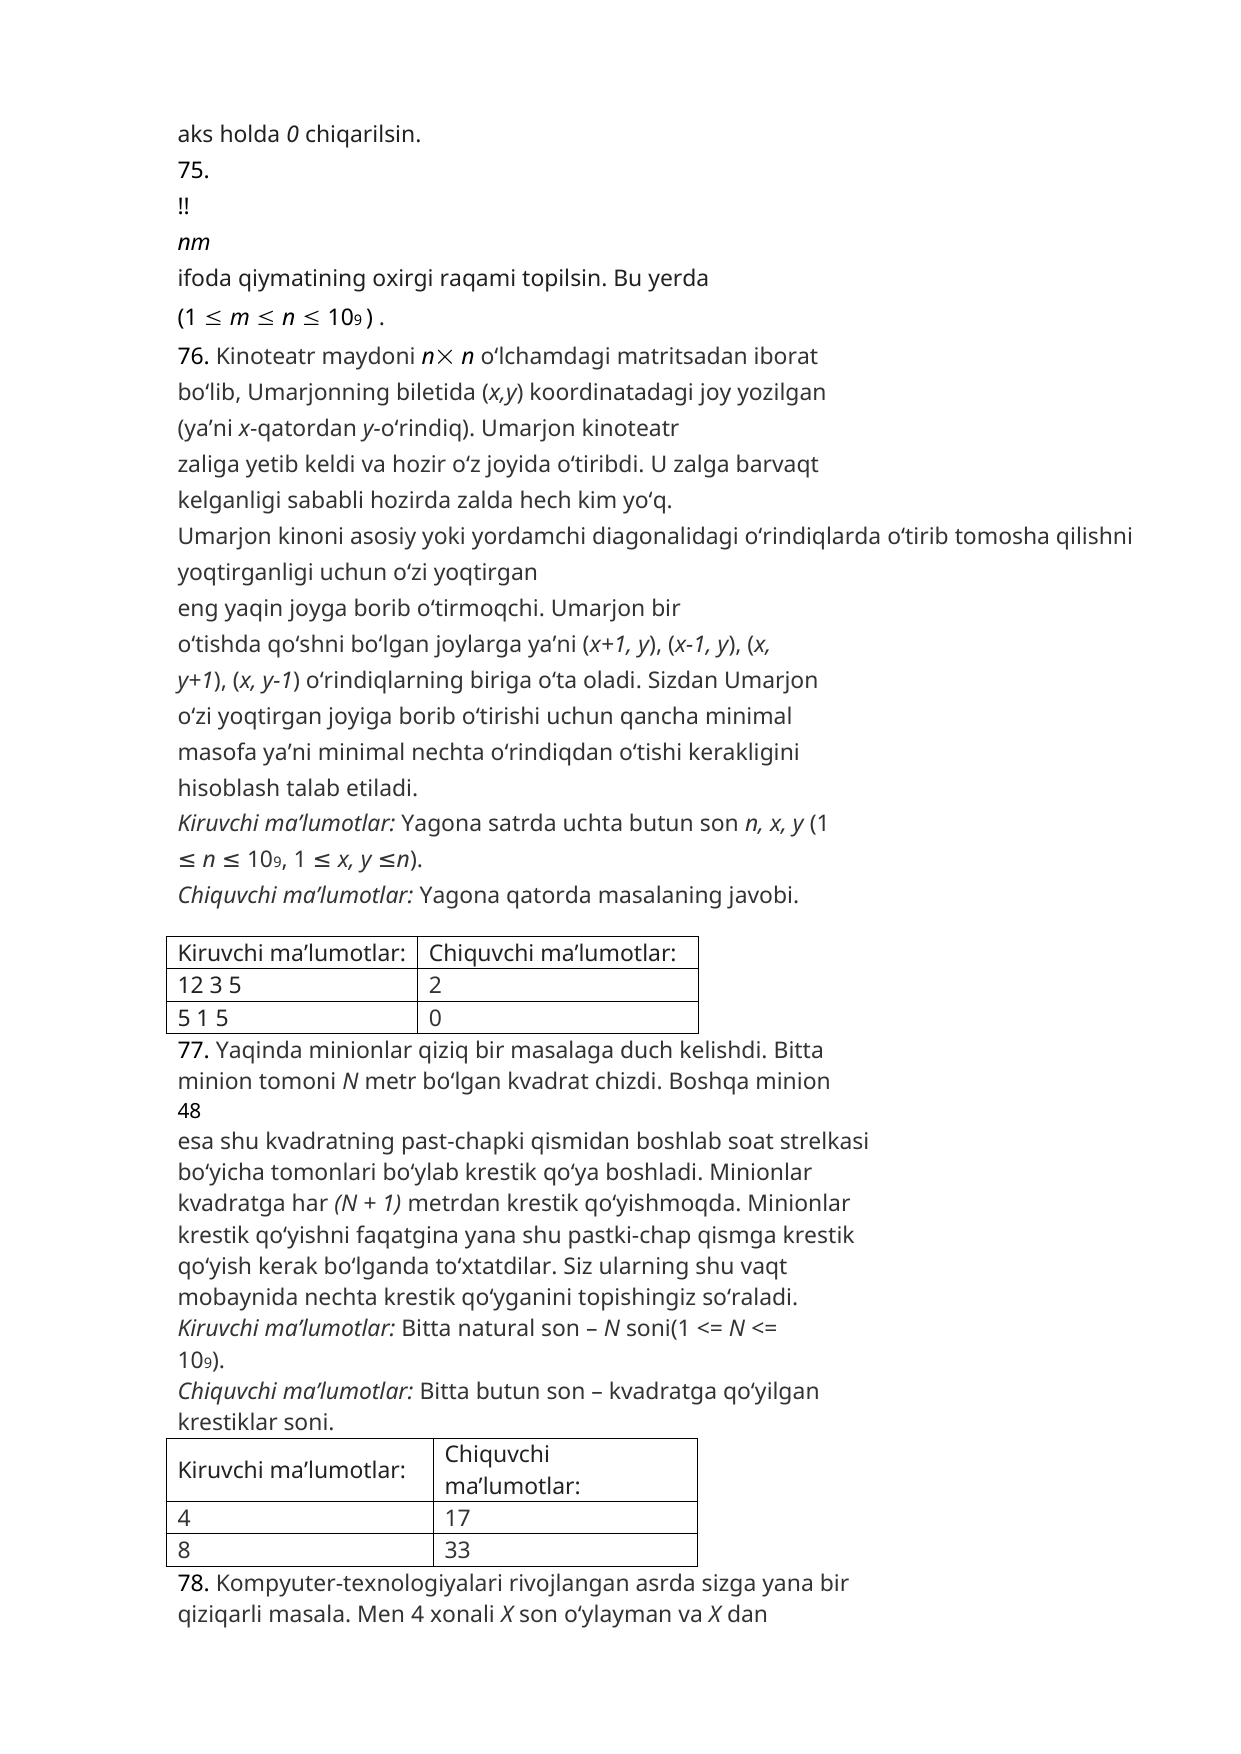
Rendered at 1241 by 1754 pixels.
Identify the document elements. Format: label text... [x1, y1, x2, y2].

table_header Kiruvchi ma’lumotlar: [167, 937, 417, 968]
table_cell 0 [418, 1002, 698, 1033]
text 77. Yaqinda minionlar qiziq bir masalaga duch kelishdi. Bitta minion tomoni N metr bo‘lgan kvadrat chizdi. Boshqa minion 48 esa shu kvadratning past-chapki qismidan boshlab soat strelkasi bo‘yicha tomonlari bo‘ylab krestik qo‘ya boshladi. Minionlar kvadratga har (N + 1) metrdan krestik qo‘yishmoqda. Minionlar krestik qo‘yishni faqatgina yana shu pastki-chap qismga krestik qo‘yish kerak bo‘lganda to‘xtatdilar. Siz ularning shu vaqt mobaynida nechta krestik qo‘yganini topishingiz so‘raladi. Kiruvchi ma’lumotlar: Bitta natural son – N soni(1 <= N <= 109). Chiquvchi ma’lumotlar: Bitta butun son – kvadratga qo‘yilgan krestiklar soni. [177, 1034, 1152, 1437]
table_cell 2 [418, 969, 698, 1001]
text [177, 1567, 1152, 1629]
table_cell 5 1 5 [167, 1002, 417, 1033]
table_cell 17 [434, 1502, 697, 1533]
table_cell 8 [167, 1534, 433, 1566]
table_cell 12 3 5 [167, 969, 417, 1001]
table_header Kiruvchi ma’lumotlar: [167, 1439, 433, 1501]
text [177, 118, 1152, 911]
table_cell 33 [434, 1534, 697, 1566]
table_cell 4 [167, 1502, 433, 1533]
table_header Chiquvchi ma’lumotlar: [434, 1439, 697, 1501]
table_header Chiquvchi ma’lumotlar: [418, 937, 698, 968]
